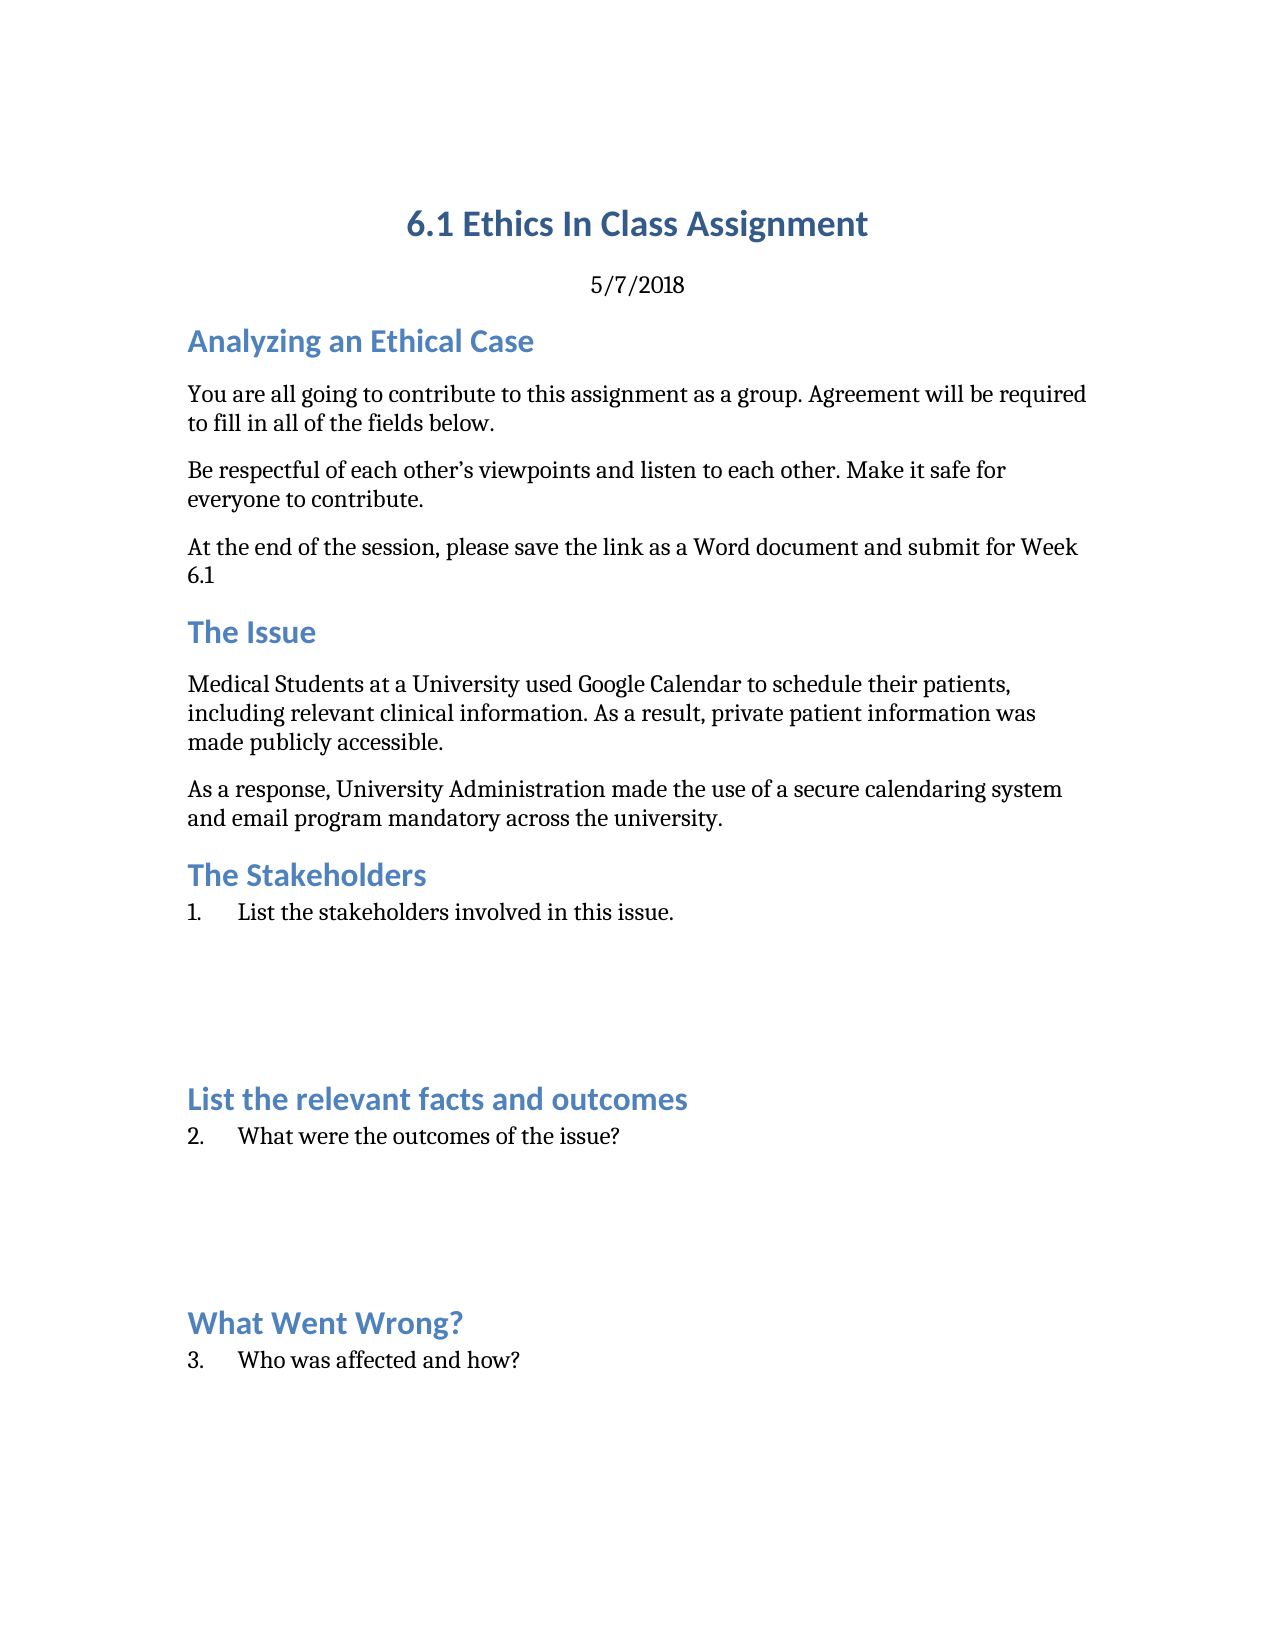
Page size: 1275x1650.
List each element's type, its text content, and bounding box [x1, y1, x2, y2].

subtitle What Went Wrong? [187, 1302, 1087, 1342]
list Who was affected and how? [187, 1346, 1087, 1375]
subtitle List the relevant facts and outcomes [187, 1078, 1087, 1118]
subtitle The Stakeholders [187, 853, 1087, 894]
title 6.1 Ethics In Class Assignment [187, 200, 1087, 246]
text At the end of the session, please save the link as a Word document and submit for Week 6.1 [187, 532, 1087, 590]
subtitle The Issue [187, 611, 1087, 651]
text Be respectful of each other’s viewpoints and listen to each other. Make it safe for everyone to contribute. [187, 456, 1087, 514]
subtitle Analyzing an Ethical Case [187, 320, 1087, 361]
text As a response, University Administration made the use of a secure calendaring system and email program mandatory across the university. [187, 775, 1087, 833]
list What were the outcomes of the issue? [187, 1122, 1087, 1151]
text You are all going to contribute to this assignment as a group. Agreement will be required to fill in all of the fields below. [187, 380, 1087, 437]
list List the stakeholders involved in this issue. [187, 898, 1087, 927]
text 5/7/2018 [187, 271, 1087, 299]
text Medical Students at a University used Google Calendar to schedule their patients, including relevant clinical information. As a result, private patient information was made publicly accessible. [187, 670, 1087, 756]
